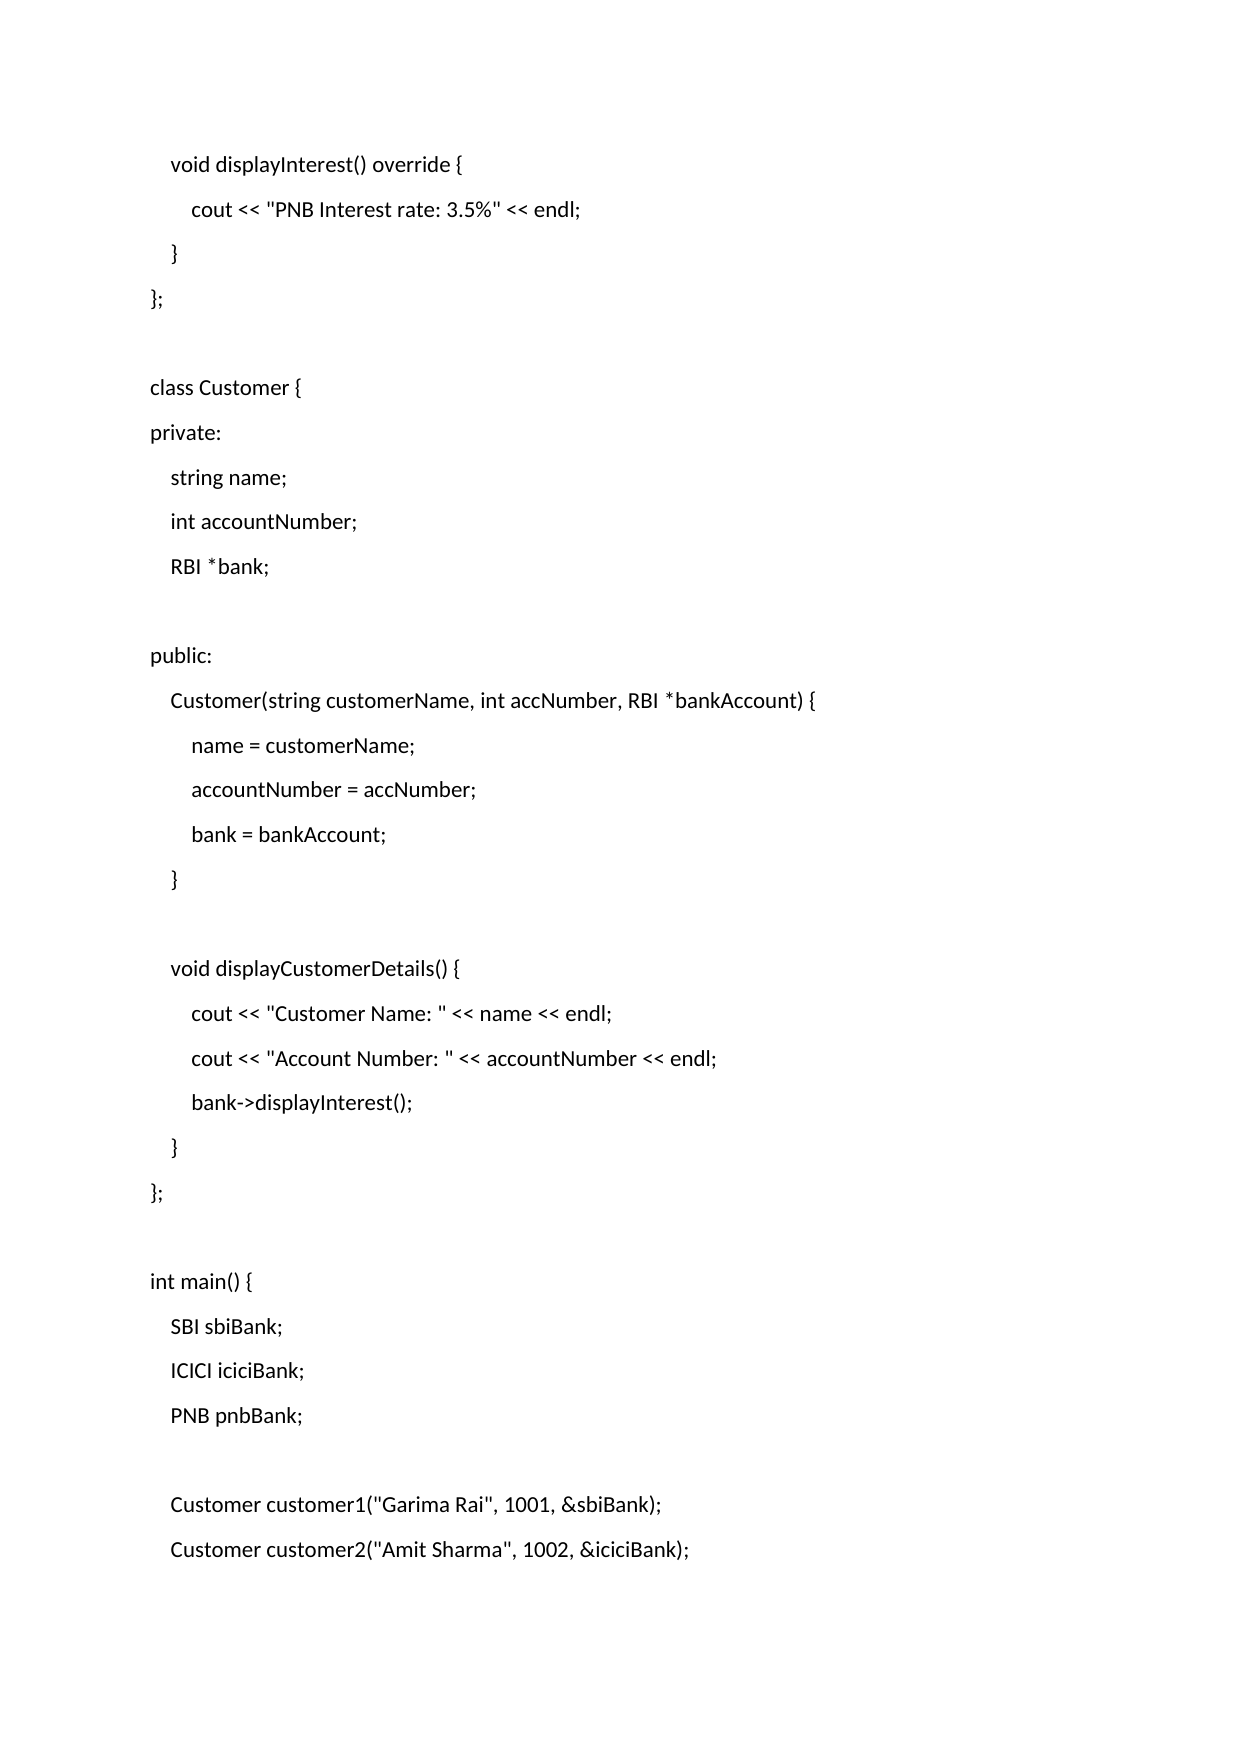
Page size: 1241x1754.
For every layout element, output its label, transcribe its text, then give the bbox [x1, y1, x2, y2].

text public: [150, 642, 1090, 669]
text bank->displayInterest(); [150, 1088, 1090, 1116]
text RBI *bank; [150, 552, 1090, 580]
text int main() { [150, 1267, 1090, 1295]
text accountNumber = accNumber; [150, 776, 1090, 804]
text void displayCustomerDetails() { [150, 954, 1090, 982]
text string name; [150, 463, 1090, 491]
text } [150, 865, 1090, 893]
text Customer customer1("Garima Rai", 1001, &sbiBank); [150, 1491, 1090, 1519]
text ICICI iciciBank; [150, 1357, 1090, 1384]
text PNB pnbBank; [150, 1401, 1090, 1429]
text Customer(string customerName, int accNumber, RBI *bankAccount) { [150, 686, 1090, 714]
text cout << "Account Number: " << accountNumber << endl; [150, 1044, 1090, 1072]
text Customer customer2("Amit Sharma", 1002, &iciciBank); [150, 1535, 1090, 1563]
text name = customerName; [150, 731, 1090, 759]
text SBI sbiBank; [150, 1312, 1090, 1340]
text cout << "Customer Name: " << name << endl; [150, 999, 1090, 1027]
text int accountNumber; [150, 507, 1090, 536]
text }; [150, 1178, 1090, 1206]
text private: [150, 418, 1090, 446]
text void displayInterest() override { [150, 150, 1090, 178]
text } [150, 1133, 1090, 1161]
text bank = bankAccount; [150, 820, 1090, 848]
text class Customer { [150, 373, 1090, 401]
text }; [150, 284, 1090, 312]
text cout << "PNB Interest rate: 3.5%" << endl; [150, 195, 1090, 223]
text } [150, 239, 1090, 267]
